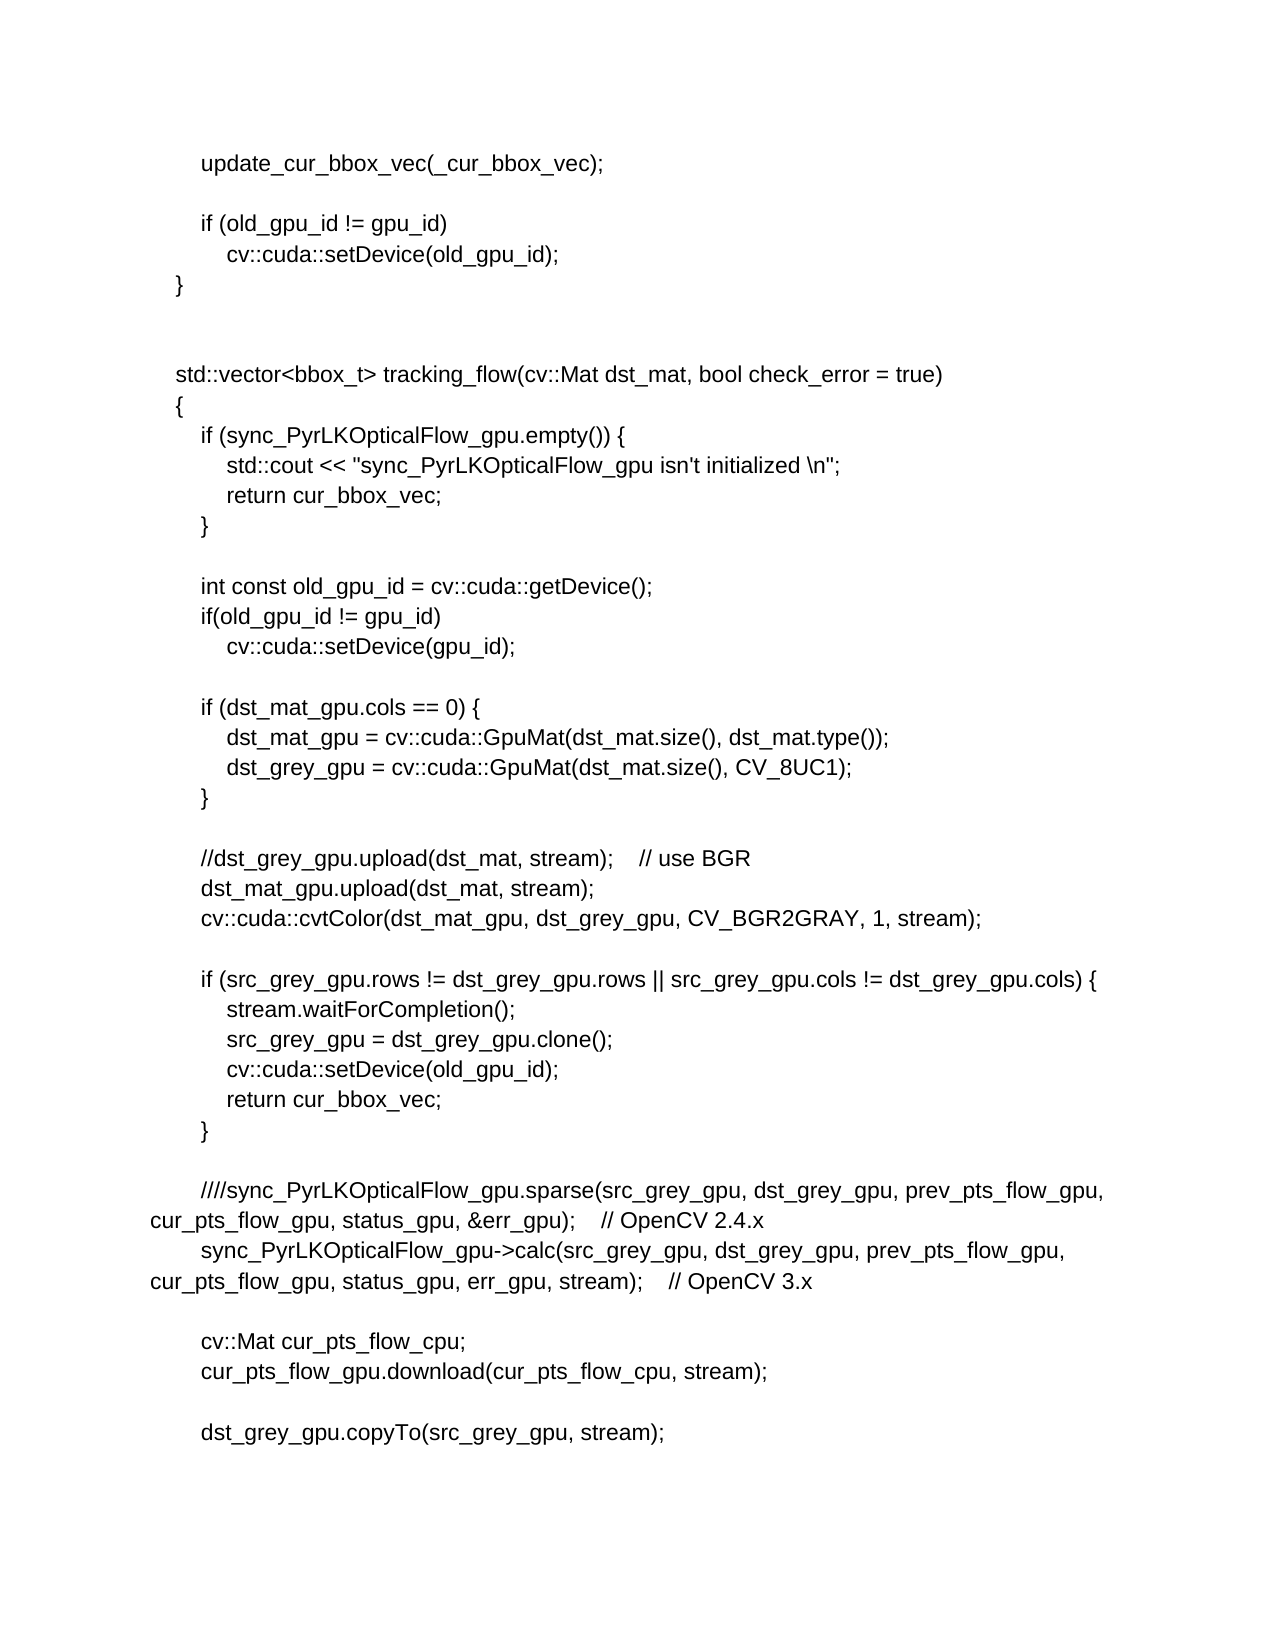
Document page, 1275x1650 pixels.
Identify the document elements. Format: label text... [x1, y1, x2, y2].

text sync_PyrLKOpticalFlow_gpu->calc(src_grey_gpu, dst_grey_gpu, prev_pts_flow_gpu, cur_pts_flow_gpu, status_gpu, err_gpu, stream); // OpenCV 3.x [150, 1237, 1125, 1294]
text if(old_gpu_id != gpu_id) [150, 603, 1125, 629]
text if (src_grey_gpu.rows != dst_grey_gpu.rows || src_grey_gpu.cols != dst_grey_gpu.cols) { [150, 966, 1125, 992]
text if (dst_mat_gpu.cols == 0) { [150, 694, 1125, 720]
text cv::Mat cur_pts_flow_cpu; [150, 1328, 1125, 1354]
text dst_grey_gpu.copyTo(src_grey_gpu, stream); [150, 1419, 1125, 1445]
text cv::cuda::cvtColor(dst_mat_gpu, dst_grey_gpu, CV_BGR2GRAY, 1, stream); [150, 905, 1125, 932]
text //dst_grey_gpu.upload(dst_mat, stream); // use BGR [150, 845, 1125, 871]
text dst_grey_gpu = cv::cuda::GpuMat(dst_mat.size(), CV_8UC1); [150, 754, 1125, 781]
text dst_mat_gpu.upload(dst_mat, stream); [150, 875, 1125, 901]
text int const old_gpu_id = cv::cuda::getDevice(); [150, 573, 1125, 599]
text return cur_bbox_vec; [150, 482, 1125, 509]
text ////sync_PyrLKOpticalFlow_gpu.sparse(src_grey_gpu, dst_grey_gpu, prev_pts_flow_gpu, cur_pts_flow_gpu, status_gpu, &err_gpu); // OpenCV 2.4.x [150, 1177, 1125, 1234]
text return cur_bbox_vec; [150, 1086, 1125, 1113]
text if (old_gpu_id != gpu_id) [150, 210, 1125, 237]
text stream.waitForCompletion(); [150, 996, 1125, 1022]
text std::vector<bbox_t> tracking_flow(cv::Mat dst_mat, bool check_error = true) [150, 361, 1125, 388]
text cv::cuda::setDevice(gpu_id); [150, 633, 1125, 660]
text cv::cuda::setDevice(old_gpu_id); [150, 241, 1125, 267]
text cv::cuda::setDevice(old_gpu_id); [150, 1056, 1125, 1083]
text src_grey_gpu = dst_grey_gpu.clone(); [150, 1026, 1125, 1052]
text } [150, 1117, 1125, 1143]
text } [150, 512, 1125, 539]
text cur_pts_flow_gpu.download(cur_pts_flow_cpu, stream); [150, 1358, 1125, 1385]
text } [150, 271, 1125, 297]
text std::cout << "sync_PyrLKOpticalFlow_gpu isn't initialized \n"; [150, 452, 1125, 478]
text dst_mat_gpu = cv::cuda::GpuMat(dst_mat.size(), dst_mat.type()); [150, 724, 1125, 750]
text { [150, 392, 1125, 418]
text } [150, 784, 1125, 811]
text update_cur_bbox_vec(_cur_bbox_vec); [150, 150, 1125, 176]
text if (sync_PyrLKOpticalFlow_gpu.empty()) { [150, 422, 1125, 448]
